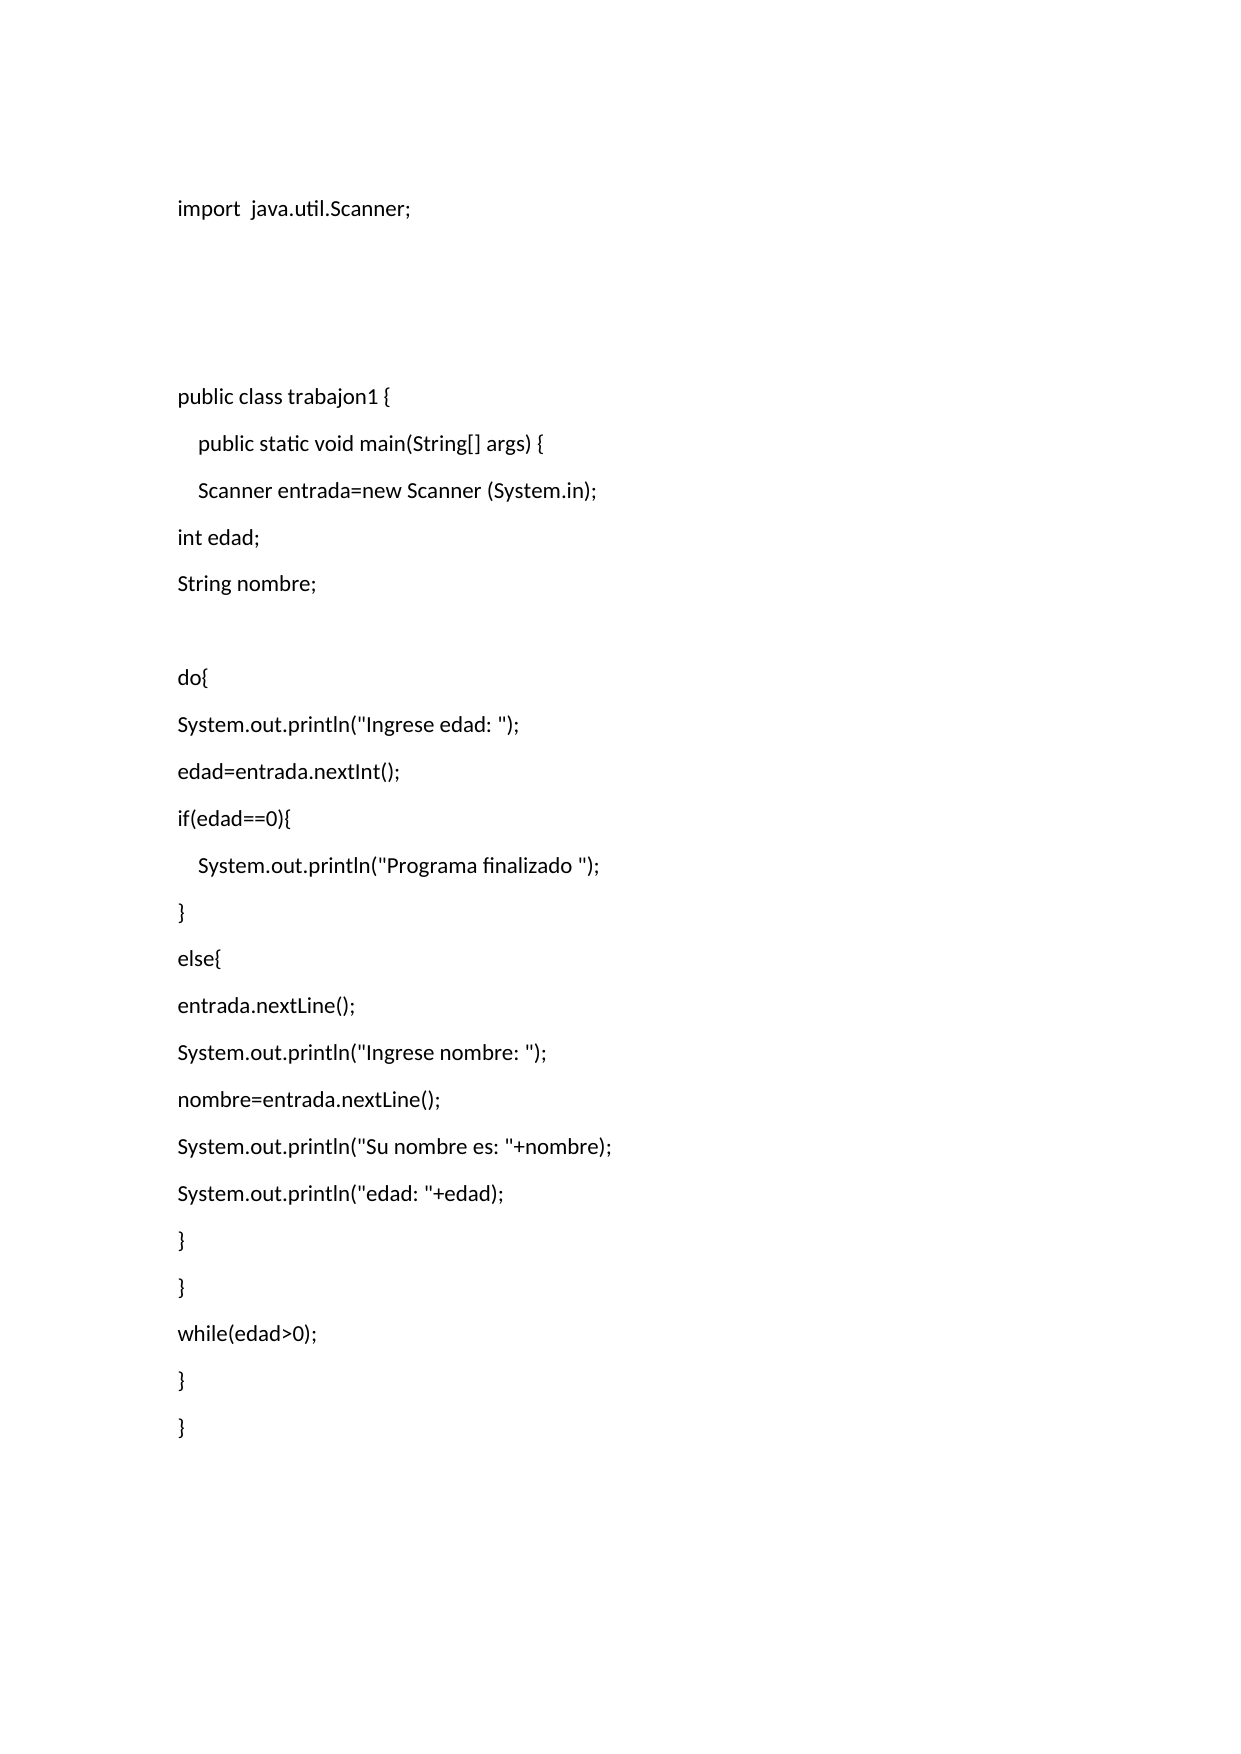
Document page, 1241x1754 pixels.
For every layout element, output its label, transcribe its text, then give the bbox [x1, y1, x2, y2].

text nombre=entrada.nextLine(); [177, 1085, 1063, 1113]
text Scanner entrada=new Scanner (System.in); [177, 476, 1063, 504]
text import java.util.Scanner; [177, 194, 1063, 222]
text entrada.nextLine(); [177, 991, 1063, 1019]
text public class trabajon1 { [177, 382, 1063, 410]
text } [177, 1366, 1063, 1394]
text public static void main(String[] args) { [177, 429, 1063, 457]
text System.out.println("Ingrese nombre: "); [177, 1038, 1063, 1066]
text while(edad>0); [177, 1319, 1063, 1347]
text edad=entrada.nextInt(); [177, 757, 1063, 785]
text } [177, 1226, 1063, 1254]
text } [177, 1273, 1063, 1301]
text System.out.println("Programa finalizado "); [177, 851, 1063, 879]
text System.out.println("edad: "+edad); [177, 1179, 1063, 1207]
text System.out.println("Ingrese edad: "); [177, 710, 1063, 738]
text } [177, 1413, 1063, 1441]
text if(edad==0){ [177, 804, 1063, 832]
text do{ [177, 663, 1063, 691]
text System.out.println("Su nombre es: "+nombre); [177, 1132, 1063, 1160]
text } [177, 898, 1063, 926]
text int edad; [177, 523, 1063, 551]
text else{ [177, 944, 1063, 972]
text String nombre; [177, 569, 1063, 597]
